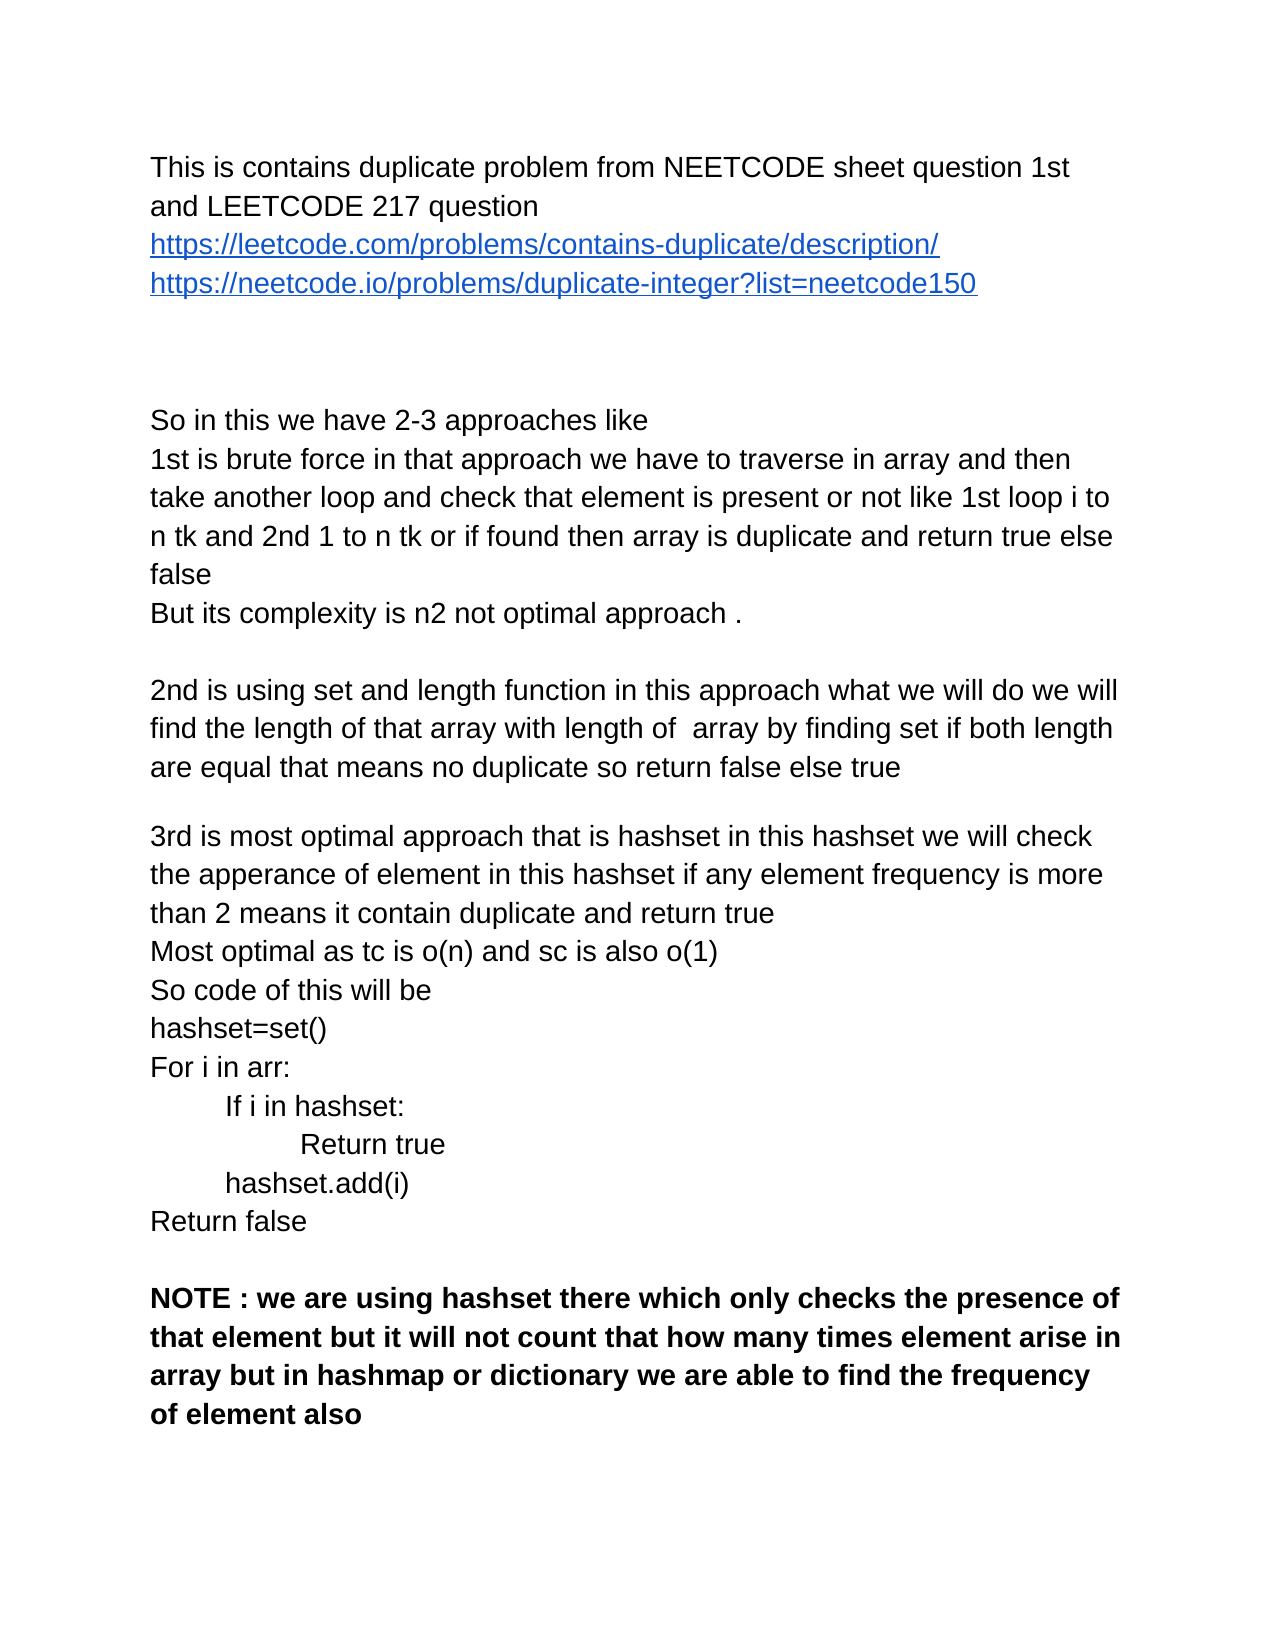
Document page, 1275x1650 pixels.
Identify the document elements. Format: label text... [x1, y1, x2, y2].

text hashset=set() [150, 1011, 1125, 1045]
text 1st is brute force in that approach we have to traverse in array and then take another loop and check that element is present or not like 1st loop i to n tk and 2nd 1 to n tk or if found then array is duplicate and return true else false [150, 442, 1125, 591]
text This is contains duplicate problem from NEETCODE sheet question 1st and LEETCODE 217 question [150, 150, 1125, 222]
text Return true [150, 1127, 1125, 1161]
text But its complexity is n2 not optimal approach . [150, 596, 1125, 629]
text 3rd is most optimal approach that is hashset in this hashset we will check the apperance of element in this hashset if any element frequency is more than 2 means it contain duplicate and return true [150, 819, 1125, 929]
text Return false [150, 1204, 1125, 1238]
text hashset.add(i) [150, 1166, 1125, 1199]
text Most optimal as tc is o(n) and sc is also o(1) [150, 934, 1125, 968]
text So in this we have 2-3 approaches like [150, 403, 1125, 437]
text 2nd is using set and length function in this approach what we will do we will find the length of that array with length of array by finding set if both length are equal that means no duplicate so return false else true [150, 673, 1125, 783]
text https://leetcode.com/problems/contains-duplicate/description/ [150, 227, 1125, 261]
text So code of this will be [150, 973, 1125, 1006]
text https://neetcode.io/problems/duplicate-integer?list=neetcode150 [150, 266, 1125, 299]
text For i in arr: [150, 1050, 1125, 1083]
text NOTE : we are using hashset there which only checks the presence of that element but it will not count that how many times element arise in array but in hashmap or dictionary we are able to find the frequency of element also [150, 1281, 1125, 1430]
text If i in hashset: [150, 1088, 1125, 1122]
